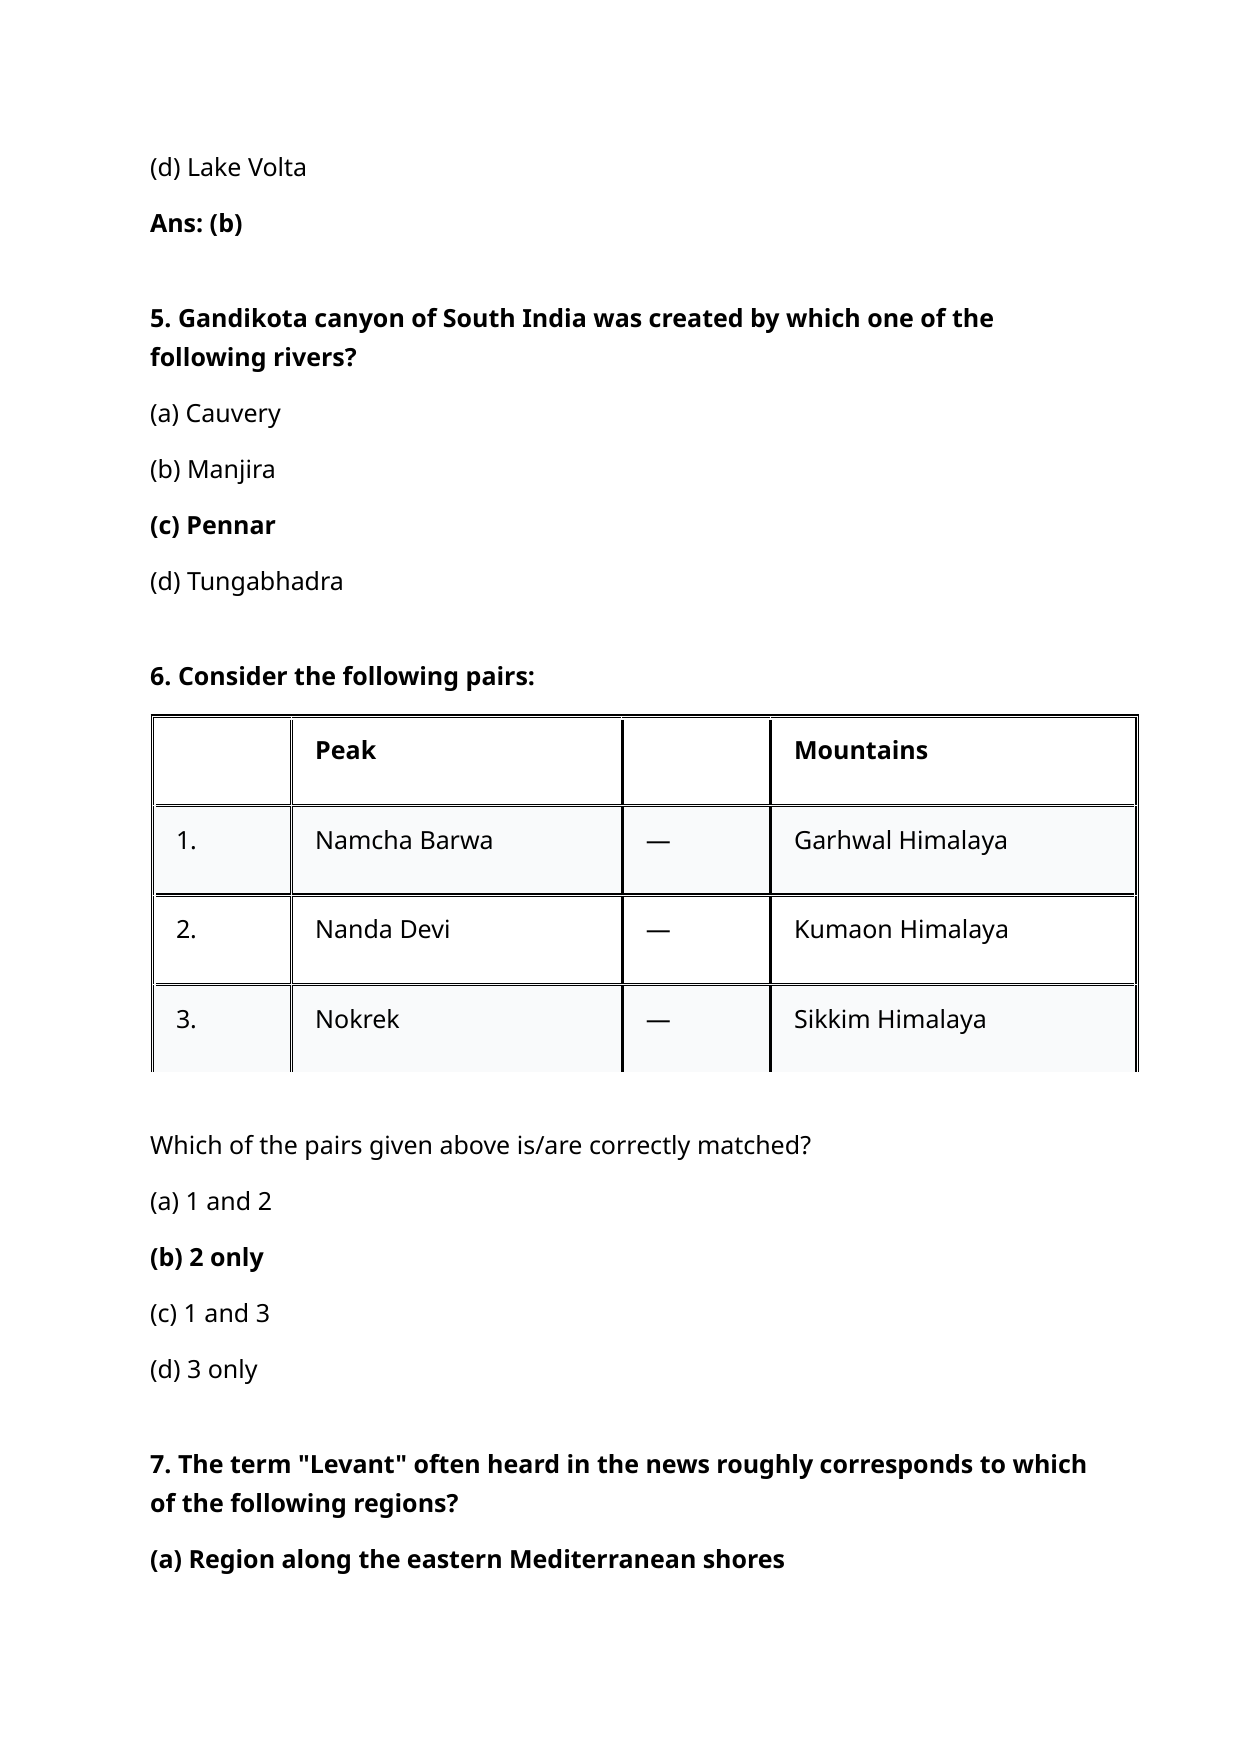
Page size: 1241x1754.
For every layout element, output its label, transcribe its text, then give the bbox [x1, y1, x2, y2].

table_header Peak [292, 716, 622, 804]
text Which of the pairs given above is/are correctly matched? [150, 1128, 1090, 1162]
text (b) Manjira [150, 452, 1090, 486]
text Ans: (b) [150, 206, 1090, 240]
text (a) Region along the eastern Mediterranean shores [150, 1541, 1090, 1575]
text (d) Tungabhadra [150, 563, 1090, 597]
text 7. The term "Levant" often heard in the news roughly corresponds to which of the following regions? [150, 1407, 1090, 1519]
text (d) Lake Volta [150, 150, 1090, 184]
table_cell 1. [152, 804, 292, 893]
table_cell Namcha Barwa [293, 807, 621, 893]
table_header [154, 718, 292, 804]
table_cell 2. [154, 893, 290, 983]
text (c) 1 and 3 [150, 1295, 1090, 1329]
table_cell Sikkim Himalaya [770, 983, 1137, 1072]
table_header Mountains [770, 718, 1135, 804]
text (a) 1 and 2 [150, 1184, 1090, 1218]
text (b) 2 only [150, 1239, 1090, 1274]
table_cell Nokrek [293, 986, 621, 1072]
table_cell Garhwal Himalaya [770, 804, 1137, 893]
text (a) Cauvery [150, 396, 1090, 430]
table_header [622, 718, 770, 804]
table_cell — [624, 807, 769, 893]
table_cell Kumaon Himalaya [772, 893, 1136, 983]
text 6. Consider the following pairs: [150, 619, 1090, 692]
table_cell — [624, 986, 769, 1072]
text (d) 3 only [150, 1351, 1090, 1385]
table_cell — [624, 897, 769, 983]
table_cell 3. [152, 983, 292, 1072]
table_cell Nanda Devi [293, 897, 621, 983]
text (c) Pennar [150, 507, 1090, 542]
text 5. Gandikota canyon of South India was created by which one of the following rivers? [150, 262, 1090, 374]
